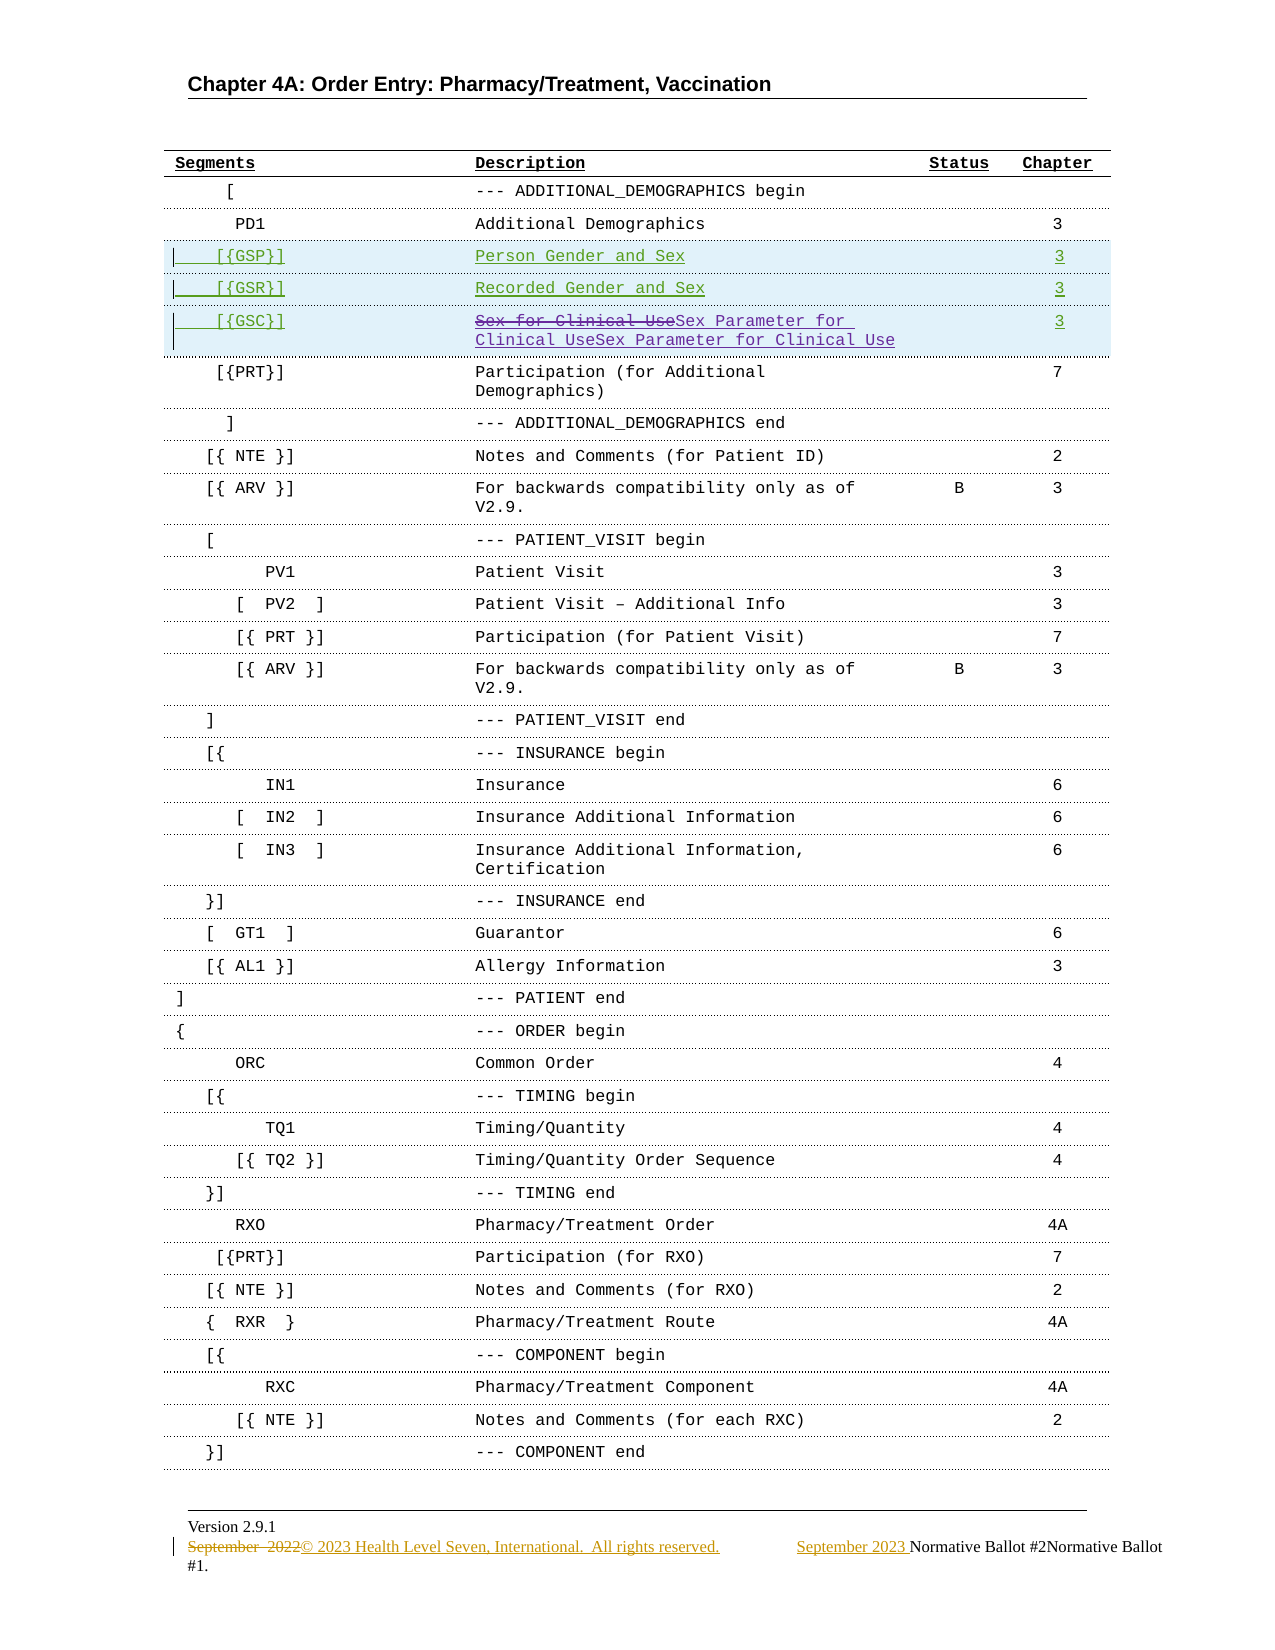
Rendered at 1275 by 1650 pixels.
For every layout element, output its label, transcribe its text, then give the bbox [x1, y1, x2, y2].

table_cell [{ NTE }] [164, 440, 464, 472]
table_cell Patient Visit – Additional Info [464, 589, 914, 621]
table_cell 4A [1004, 1209, 1111, 1242]
table_cell 4A [1004, 1371, 1111, 1404]
table_cell [{PRT}] [164, 1242, 464, 1274]
table_cell --- INSURANCE begin [464, 737, 914, 769]
table_cell --- COMPONENT end [464, 1436, 914, 1468]
table_cell 7 [1004, 1242, 1111, 1274]
table_cell [914, 1112, 1004, 1144]
table_cell 3 [1004, 208, 1111, 240]
table_cell [{PRT}] [164, 356, 464, 408]
table_cell Allergy Information [464, 950, 914, 983]
table_header Chapter [1004, 151, 1111, 176]
table_cell 2 [1004, 1404, 1111, 1436]
table_cell [914, 1145, 1004, 1177]
table_cell --- PATIENT_VISIT begin [464, 524, 914, 556]
table_cell [1004, 1177, 1111, 1209]
table_cell [{ [164, 1080, 464, 1112]
table_cell [914, 1177, 1004, 1209]
table_cell [ GT1 ] [164, 918, 464, 950]
table_cell 3 [1004, 473, 1111, 524]
table_cell Timing/Quantity [464, 1112, 914, 1144]
table_cell [ IN2 ] [164, 802, 464, 834]
table_cell 6 [1004, 802, 1111, 834]
table_cell --- INSURANCE end [464, 885, 914, 918]
table_cell [914, 1274, 1004, 1307]
table_cell [1004, 705, 1111, 737]
table_cell [1004, 1436, 1111, 1468]
table_cell [914, 769, 1004, 802]
table_cell [914, 737, 1004, 769]
table_cell [914, 556, 1004, 588]
table_cell [{ ARV }] [164, 473, 464, 524]
table_cell Participation (for Additional Demographics) [464, 356, 914, 408]
table_cell --- ORDER begin [464, 1015, 914, 1047]
table_cell [{ TQ2 }] [164, 1145, 464, 1177]
table_cell Participation (for RXO) [464, 1242, 914, 1274]
table_cell }] [164, 885, 464, 918]
table_cell [914, 1080, 1004, 1112]
table_cell Common Order [464, 1048, 914, 1080]
table_cell 6 [1004, 918, 1111, 950]
table_cell For backwards compatibility only as of V2.9. [464, 473, 914, 524]
table_cell [{ [164, 737, 464, 769]
table_cell [914, 950, 1004, 983]
table_cell 3 [1004, 653, 1111, 704]
table_cell Pharmacy/Treatment Component [464, 1371, 914, 1404]
table_cell [914, 885, 1004, 918]
table_cell { [164, 1015, 464, 1047]
table_cell Additional Demographics [464, 208, 914, 240]
table_cell B [914, 473, 1004, 524]
table_cell Participation (for Patient Visit) [464, 621, 914, 653]
table_cell [914, 621, 1004, 653]
table_cell [1004, 737, 1111, 769]
table_cell [{ NTE }] [164, 1274, 464, 1307]
table_cell [914, 177, 1004, 208]
table_cell [914, 834, 1004, 885]
table_cell 3 [1004, 556, 1111, 588]
table_cell [{ AL1 }] [164, 950, 464, 983]
table_cell [1004, 524, 1111, 556]
table_cell [914, 356, 1004, 408]
table_cell PD1 [164, 208, 464, 240]
table_cell [1004, 408, 1111, 440]
table_cell [914, 802, 1004, 834]
table_cell [914, 1371, 1004, 1404]
table_cell Patient Visit [464, 556, 914, 588]
table_cell [ PV2 ] [164, 589, 464, 621]
table_cell Notes and Comments (for each RXC) [464, 1404, 914, 1436]
table_cell }] [164, 1177, 464, 1209]
table_cell 7 [1004, 356, 1111, 408]
table_cell Timing/Quantity Order Sequence [464, 1145, 914, 1177]
table_cell ORC [164, 1048, 464, 1080]
table_cell Insurance Additional Information [464, 802, 914, 834]
table_cell 6 [1004, 769, 1111, 802]
table_cell 3 [1004, 950, 1111, 983]
table_cell 4A [1004, 1307, 1111, 1339]
table_cell For backwards compatibility only as of V2.9. [464, 653, 914, 704]
table_cell [{ NTE }] [164, 1404, 464, 1436]
table_cell --- ADDITIONAL_DEMOGRAPHICS begin [464, 177, 914, 208]
table_cell [1004, 885, 1111, 918]
table_cell { RXR } [164, 1307, 464, 1339]
table_cell RXC [164, 1371, 464, 1404]
table_cell [1004, 1339, 1111, 1371]
table_cell --- ADDITIONAL_DEMOGRAPHICS end [464, 408, 914, 440]
table_cell Insurance [464, 769, 914, 802]
table_cell [914, 1436, 1004, 1468]
table_cell [914, 408, 1004, 440]
table_cell 3 [1004, 589, 1111, 621]
table_header Segments [164, 151, 464, 176]
table_cell [1004, 1080, 1111, 1112]
table_cell --- TIMING begin [464, 1080, 914, 1112]
table_cell 7 [1004, 621, 1111, 653]
table_cell Insurance Additional Information, Certification [464, 834, 914, 885]
table_cell PV1 [164, 556, 464, 588]
table_cell TQ1 [164, 1112, 464, 1144]
table_cell Pharmacy/Treatment Route [464, 1307, 914, 1339]
table_cell [ [164, 524, 464, 556]
table_cell B [914, 653, 1004, 704]
table_cell ] [164, 705, 464, 737]
table_cell --- PATIENT_VISIT end [464, 705, 914, 737]
table_cell [914, 705, 1004, 737]
table_cell [{ ARV }] [164, 653, 464, 704]
table_cell [914, 440, 1004, 472]
table_cell [ [164, 177, 464, 208]
table_cell Notes and Comments (for RXO) [464, 1274, 914, 1307]
table_cell }] [164, 1436, 464, 1468]
table_cell [914, 1048, 1004, 1080]
table_cell [914, 1307, 1004, 1339]
table_cell --- PATIENT end [464, 983, 914, 1015]
table_cell [914, 983, 1004, 1015]
table_cell [914, 918, 1004, 950]
table_cell [1004, 983, 1111, 1015]
table_cell 2 [1004, 1274, 1111, 1307]
table_cell IN1 [164, 769, 464, 802]
table_cell --- COMPONENT begin [464, 1339, 914, 1371]
table_cell [914, 1404, 1004, 1436]
table_cell [1004, 177, 1111, 208]
table_cell 6 [1004, 834, 1111, 885]
table_cell [914, 589, 1004, 621]
table_cell Guarantor [464, 918, 914, 950]
table_cell --- TIMING end [464, 1177, 914, 1209]
table_cell RXO [164, 1209, 464, 1242]
table_cell [914, 524, 1004, 556]
table_cell 2 [1004, 440, 1111, 472]
table_cell Notes and Comments (for Patient ID) [464, 440, 914, 472]
table_cell [914, 1339, 1004, 1371]
table_cell [914, 1209, 1004, 1242]
table_header Status [914, 151, 1004, 176]
table_cell [914, 1242, 1004, 1274]
table_cell ] [164, 983, 464, 1015]
table_cell [ IN3 ] [164, 834, 464, 885]
table_cell [{ PRT }] [164, 621, 464, 653]
table_header Description [464, 151, 914, 176]
table_cell [914, 208, 1004, 240]
table_cell Pharmacy/Treatment Order [464, 1209, 914, 1242]
table_cell ] [164, 408, 464, 440]
table_cell [914, 1015, 1004, 1047]
table_cell [{ [164, 1339, 464, 1371]
table_cell [1004, 1015, 1111, 1047]
